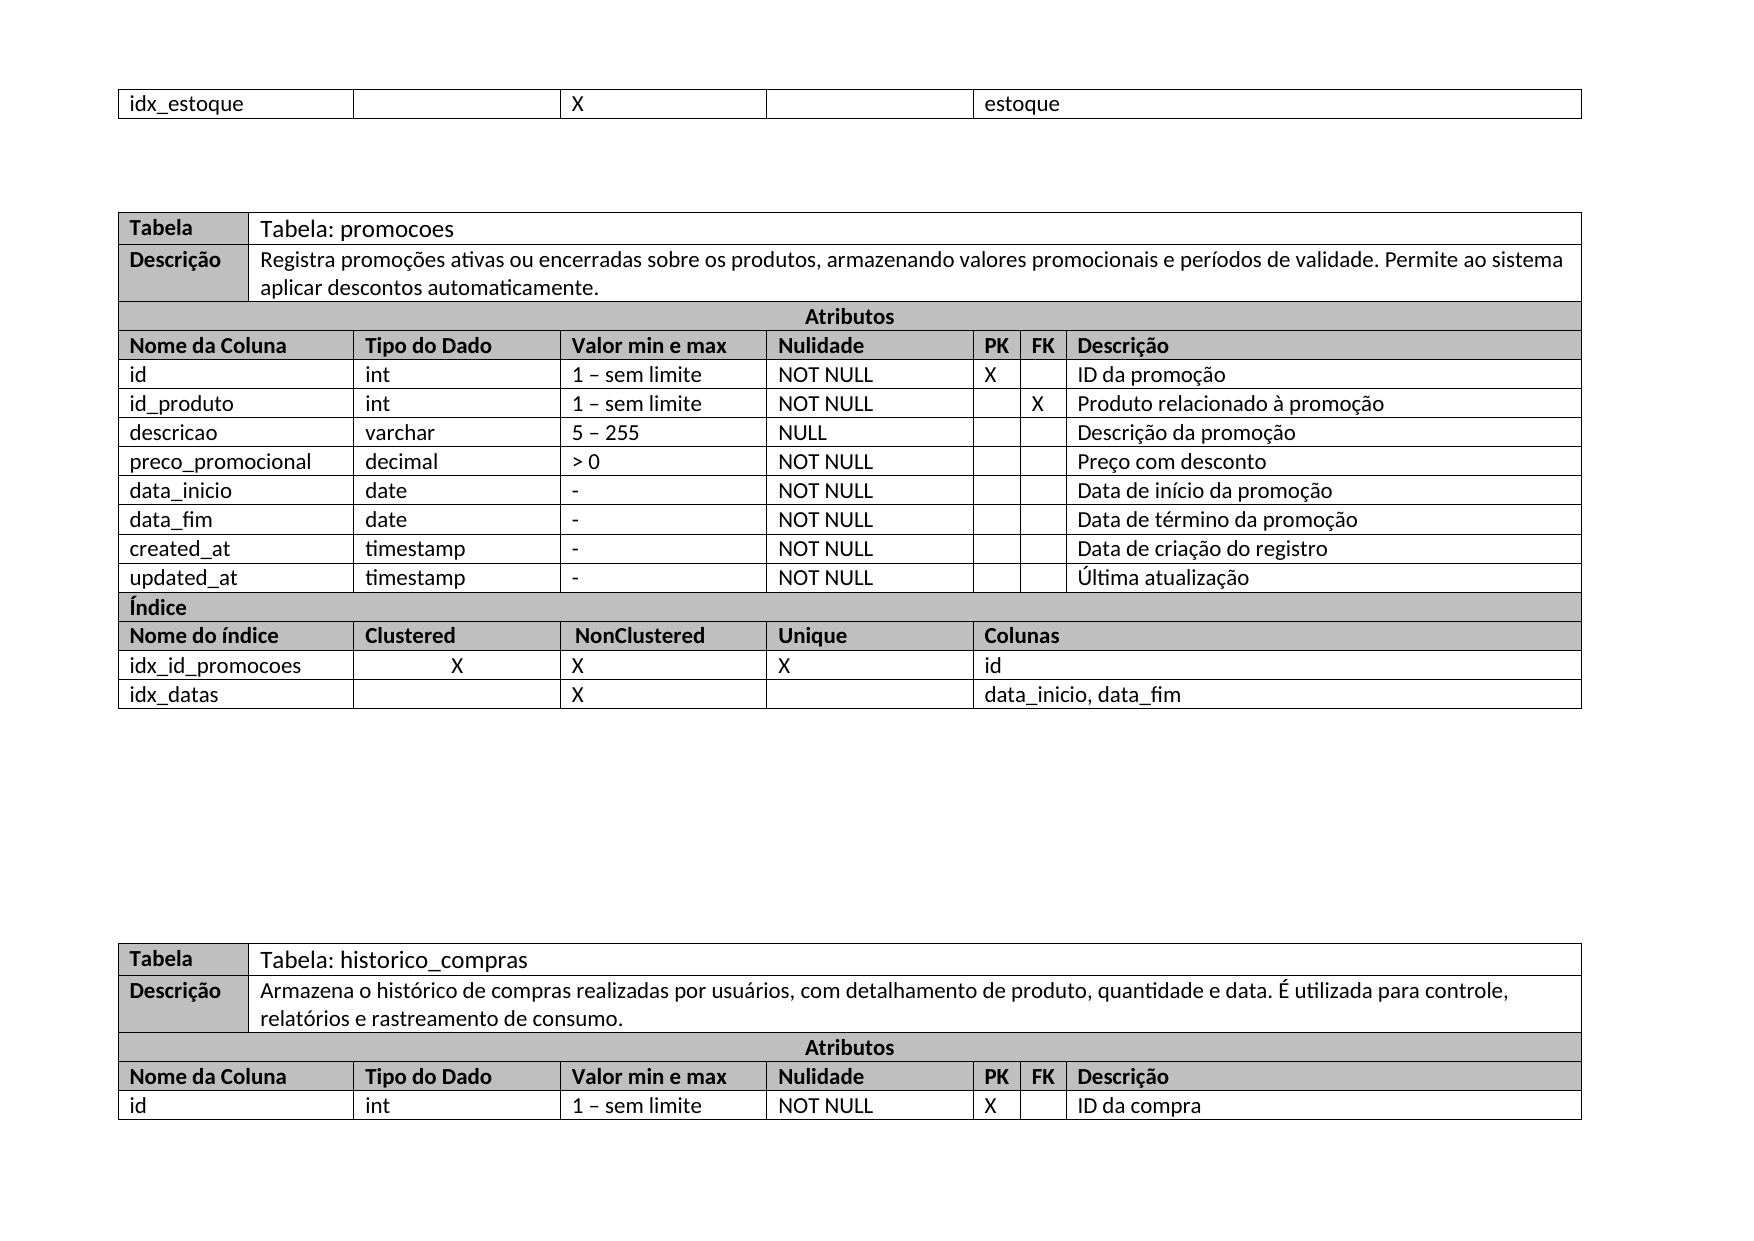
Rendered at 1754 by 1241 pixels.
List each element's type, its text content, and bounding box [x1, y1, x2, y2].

table_cell 1 – sem limite [561, 389, 766, 417]
table_cell X [974, 1091, 1020, 1119]
table_cell Data de término da promoção [1067, 505, 1581, 533]
table_cell NULL [767, 418, 973, 446]
table_cell varchar [354, 418, 560, 446]
table_cell [974, 564, 1020, 592]
table_cell [1021, 447, 1066, 475]
table_cell decimal [354, 447, 560, 475]
table_cell Tipo do Dado [354, 331, 560, 359]
table_cell Descrição [119, 976, 248, 1032]
table_header Tabela: promocoes [249, 213, 1581, 244]
table_cell [1021, 418, 1066, 446]
table_cell int [354, 360, 560, 388]
table_cell X [561, 90, 766, 117]
table_cell idx_estoque [119, 90, 353, 117]
table_cell id [119, 1091, 353, 1119]
table_cell NonClustered [561, 622, 766, 650]
table_cell [974, 447, 1020, 475]
table_cell data_fim [119, 505, 353, 533]
table_cell [1021, 476, 1066, 504]
table_cell FK [1021, 331, 1066, 359]
table_cell X [974, 360, 1020, 388]
table_cell date [354, 505, 560, 533]
table_cell NOT NULL [767, 360, 973, 388]
table_cell NOT NULL [767, 389, 973, 417]
table_cell Descrição da promoção [1067, 418, 1581, 446]
table_cell FK [1021, 1062, 1066, 1090]
table_cell Última atualização [1067, 564, 1581, 592]
table_cell Valor min e max [561, 1062, 766, 1090]
table_cell NOT NULL [767, 535, 973, 562]
table_cell preco_promocional [119, 447, 353, 475]
table_cell PK [974, 1062, 1020, 1090]
table_cell [1021, 505, 1066, 533]
table_cell Nome do índice [119, 622, 353, 650]
table_cell Armazena o histórico de compras realizadas por usuários, com detalhamento de produto, quantidade e data. É utilizada para controle, relatórios e rastreamento de consumo. [249, 976, 1581, 1032]
table_cell X [1021, 389, 1066, 417]
table_cell - [561, 476, 766, 504]
table_header Tabela: historico_compras [249, 944, 1581, 975]
table_cell X [561, 651, 766, 679]
table_cell data_inicio, data_fim [974, 680, 1581, 708]
table_cell 1 – sem limite [561, 360, 766, 388]
table_cell Nome da Coluna [119, 331, 353, 359]
table_cell - [561, 535, 766, 562]
table_cell [974, 476, 1020, 504]
table_cell ID da promoção [1067, 360, 1581, 388]
table_cell [1021, 564, 1066, 592]
table_cell PK [974, 331, 1020, 359]
table_cell Registra promoções ativas ou encerradas sobre os produtos, armazenando valores promocionais e períodos de validade. Permite ao sistema aplicar descontos automaticamente. [249, 245, 1581, 301]
table_cell [354, 90, 560, 117]
table_header Tabela [119, 944, 248, 975]
table_cell id [119, 360, 353, 388]
table_cell Descrição [1067, 1062, 1581, 1090]
table_cell [1021, 535, 1066, 562]
table_cell [974, 505, 1020, 533]
table_cell X [354, 651, 560, 679]
table_cell ID da compra [1067, 1091, 1581, 1119]
table_cell updated_at [119, 564, 353, 592]
table_cell Preço com desconto [1067, 447, 1581, 475]
table_cell NOT NULL [767, 1091, 973, 1119]
table_cell created_at [119, 535, 353, 562]
table_cell NOT NULL [767, 505, 973, 533]
table_cell [974, 535, 1020, 562]
table_cell NOT NULL [767, 564, 973, 592]
table_cell - [561, 564, 766, 592]
table_cell [1021, 1091, 1066, 1119]
table_cell Atributos [119, 302, 1581, 330]
table_cell [767, 90, 973, 117]
table_cell estoque [974, 90, 1581, 117]
table_cell Descrição [1067, 331, 1581, 359]
table_header Tabela [119, 213, 248, 244]
table_cell Descrição [119, 245, 248, 301]
table_cell [1021, 360, 1066, 388]
table_cell Nulidade [767, 331, 973, 359]
table_cell Data de início da promoção [1067, 476, 1581, 504]
table_cell id_produto [119, 389, 353, 417]
table_cell [974, 418, 1020, 446]
table_cell data_inicio [119, 476, 353, 504]
table_cell Data de criação do registro [1067, 535, 1581, 562]
table_cell Tipo do Dado [354, 1062, 560, 1090]
table_cell Índice [119, 593, 1581, 621]
table_cell idx_id_promocoes [119, 651, 353, 679]
table_cell [354, 680, 560, 708]
table_cell - [561, 505, 766, 533]
table_cell date [354, 476, 560, 504]
table_cell idx_datas [119, 680, 353, 708]
table_cell descricao [119, 418, 353, 446]
table_cell > 0 [561, 447, 766, 475]
table_cell X [561, 680, 766, 708]
table_cell Unique [767, 622, 973, 650]
table_cell Atributos [119, 1033, 1581, 1061]
table_cell Valor min e max [561, 331, 766, 359]
table_cell NOT NULL [767, 476, 973, 504]
table_cell [767, 680, 973, 708]
table_cell NOT NULL [767, 447, 973, 475]
table_cell Colunas [974, 622, 1581, 650]
table_cell timestamp [354, 535, 560, 562]
table_cell int [354, 389, 560, 417]
table_cell [974, 389, 1020, 417]
table_cell timestamp [354, 564, 560, 592]
table_cell 5 – 255 [561, 418, 766, 446]
table_cell Nome da Coluna [119, 1062, 353, 1090]
table_cell Nulidade [767, 1062, 973, 1090]
table_cell X [767, 651, 973, 679]
table_cell Clustered [354, 622, 560, 650]
table_cell id [974, 651, 1581, 679]
table_cell int [354, 1091, 560, 1119]
table_cell Produto relacionado à promoção [1067, 389, 1581, 417]
table_cell 1 – sem limite [561, 1091, 766, 1119]
